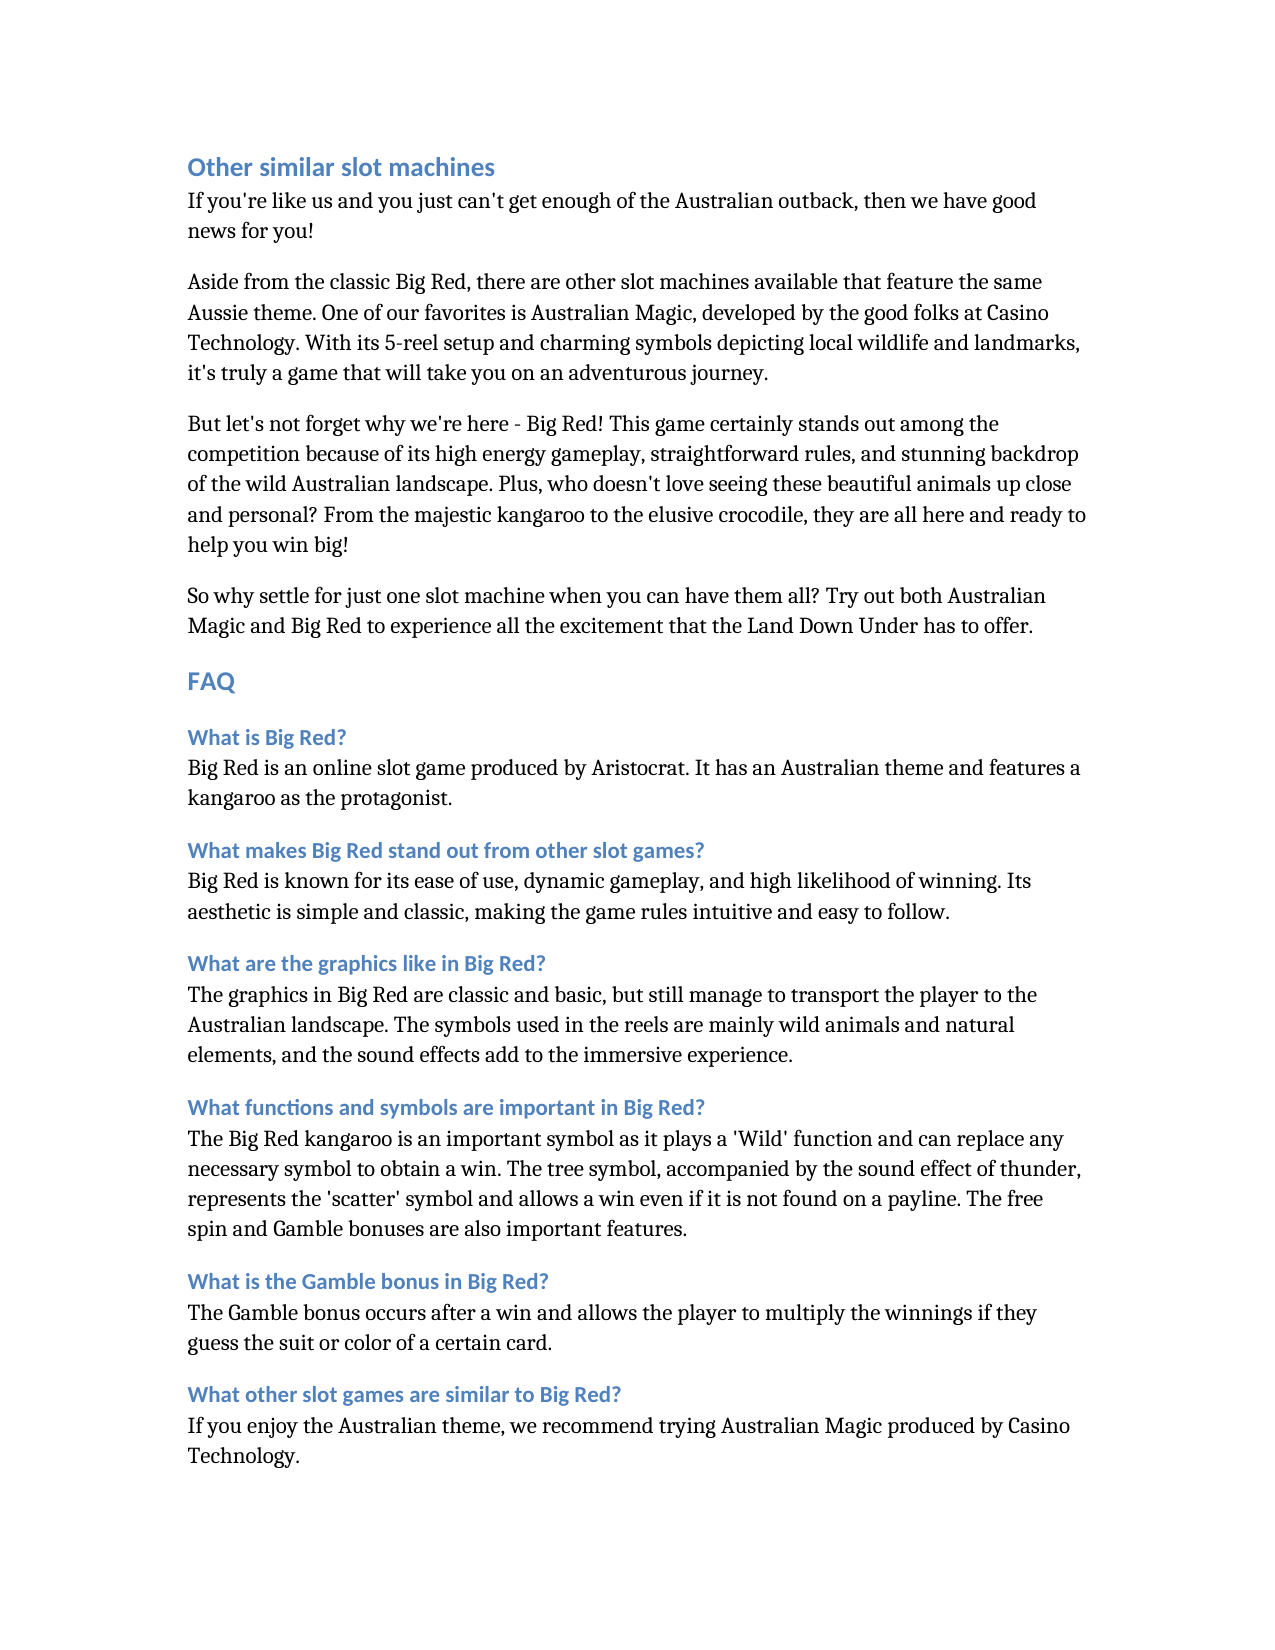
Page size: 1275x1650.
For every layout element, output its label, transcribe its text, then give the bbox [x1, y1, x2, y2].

text The Big Red kangaroo is an important symbol as it plays a 'Wild' function and can replace any necessary symbol to obtain a win. The tree symbol, accompanied by the sound effect of thunder, represents the 'scatter' symbol and allows a win even if it is not found on a payline. The free spin and Gamble bonuses are also important features. [187, 1125, 1087, 1242]
text Big Red is an online slot game produced by Aristocrat. It has an Australian theme and features a kangaroo as the protagonist. [187, 755, 1087, 811]
text If you're like us and you just can't get enough of the Australian outback, then we have good news for you! [187, 188, 1087, 244]
subtitle What are the graphics like in Big Red? [187, 949, 1087, 978]
subtitle What makes Big Red stand out from other slot games? [187, 836, 1087, 864]
text Aside from the classic Big Red, there are other slot machines available that feature the same Aussie theme. One of our favorites is Australian Magic, developed by the good folks at Casino Technology. With its 5-reel setup and charming symbols depicting local wildlife and landmarks, it's truly a game that will take you on an adventurous journey. [187, 269, 1087, 386]
subtitle FAQ [187, 664, 1087, 697]
subtitle What functions and symbols are important in Big Red? [187, 1093, 1087, 1121]
subtitle What other slot games are similar to Big Red? [187, 1381, 1087, 1408]
text But let's not forget why we're here - Big Red! This game certainly stands out among the competition because of its high energy gameplay, straightforward rules, and stunning backdrop of the wild Australian landscape. Plus, who doesn't love seeing these beautiful animals up close and personal? From the majestic kangaroo to the elusive crocodile, they are all here and ready to help you win big! [187, 411, 1087, 558]
subtitle What is the Gamble bonus in Big Red? [187, 1267, 1087, 1295]
subtitle What is Big Red? [187, 723, 1087, 751]
text Big Red is known for its ease of use, dynamic gameplay, and high likelihood of winning. Its aesthetic is simple and classic, making the game rules intuitive and easy to follow. [187, 868, 1087, 925]
text If you enjoy the Australian theme, we recommend trying Australian Magic produced by Casino Technology. [187, 1413, 1087, 1469]
text The graphics in Big Red are classic and basic, but still manage to transport the player to the Australian landscape. The symbols used in the reels are mainly wild animals and natural elements, and the sound effects add to the immersive experience. [187, 982, 1087, 1068]
text The Gamble bonus occurs after a win and allows the player to multiply the winnings if they guess the suit or color of a certain card. [187, 1299, 1087, 1356]
subtitle Other similar slot machines [187, 150, 1087, 183]
text So why settle for just one slot machine when you can have them all? Try out both Australian Magic and Big Red to experience all the excitement that the Land Down Under has to offer. [187, 583, 1087, 639]
